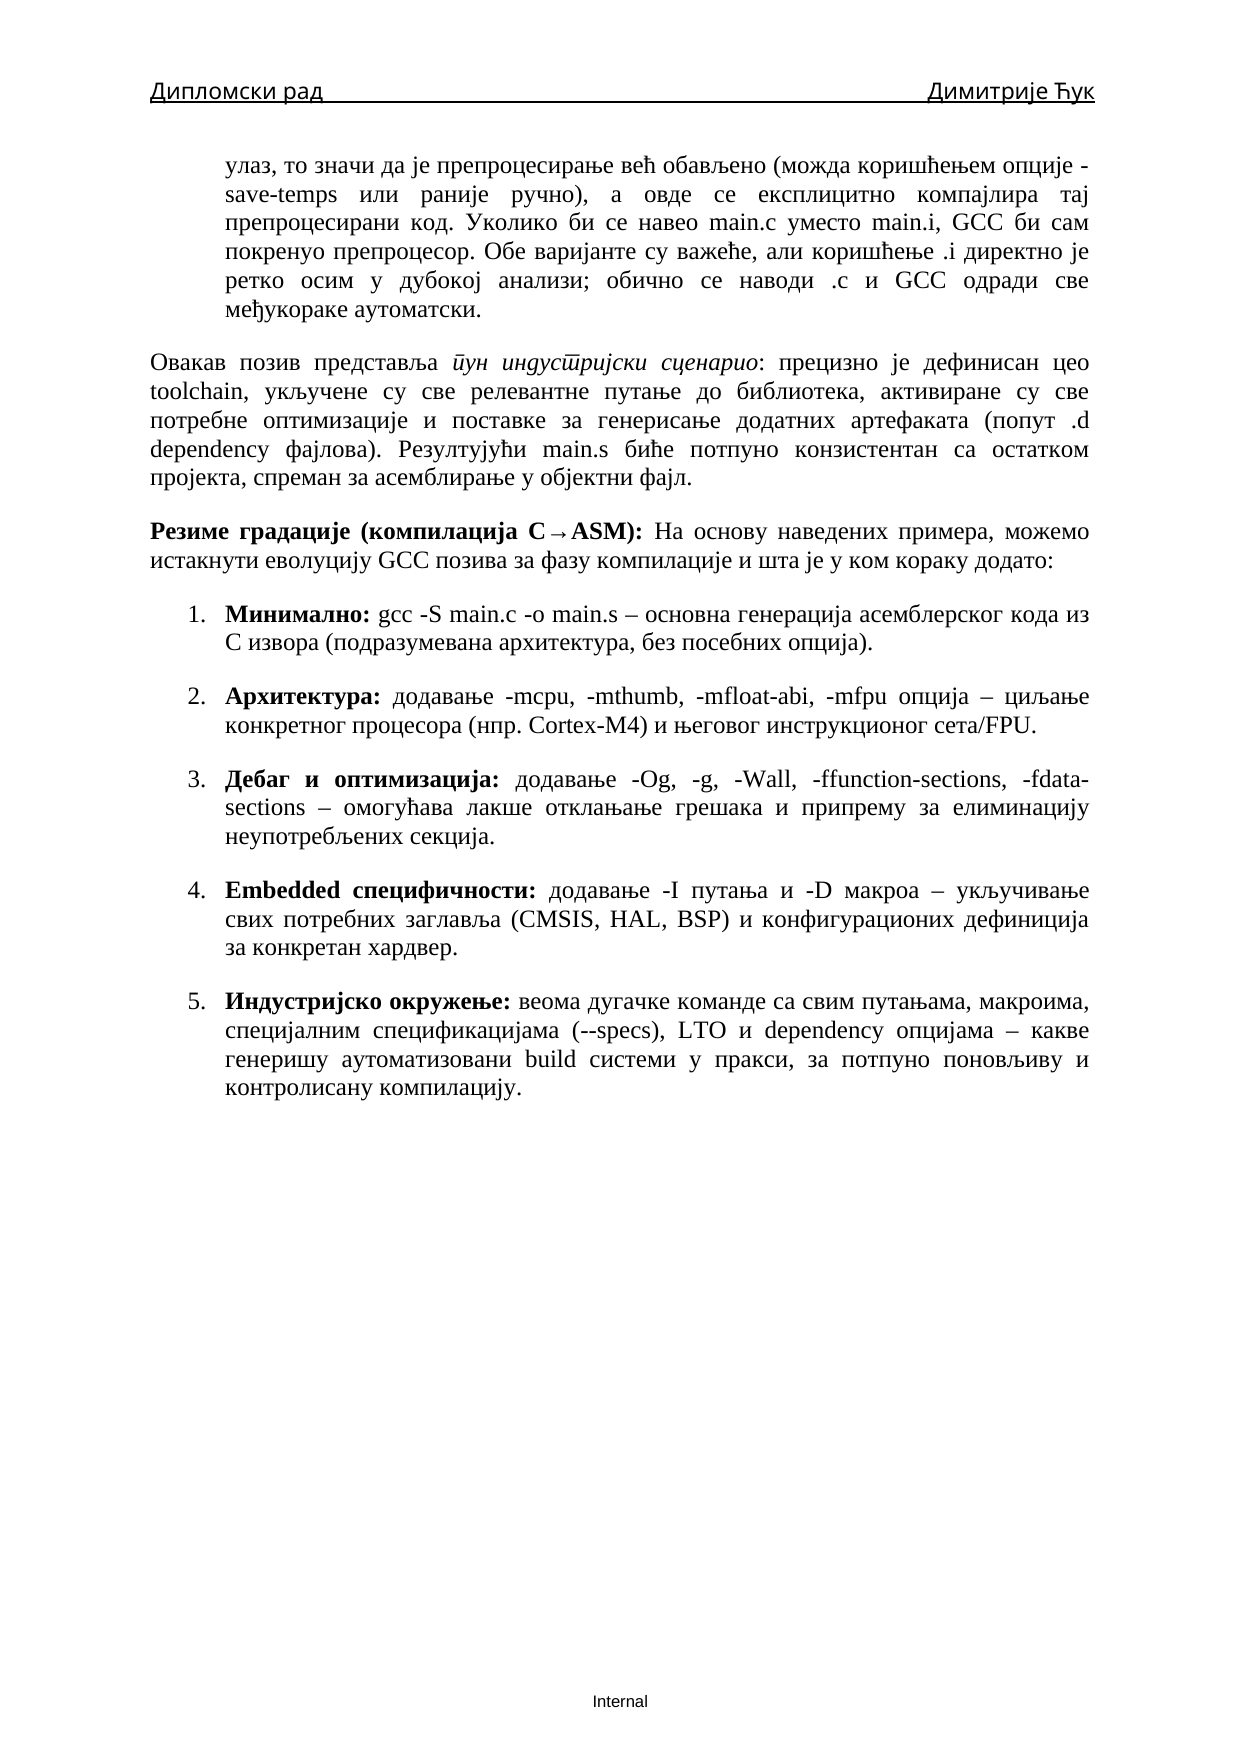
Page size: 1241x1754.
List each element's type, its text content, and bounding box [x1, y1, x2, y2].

list Embedded специфичности: додавање -I путања и -D макроа – укључивање свих потребних заглавља (CMSIS, HAL, BSP) и конфигурационих дефиниција за конкретан хардвер. [187, 875, 1090, 961]
text Резиме градације (компилација C→ASM): На основу наведених примера, можемо истакнути еволуцију GCC позива за фазу компилације и шта је у ком кораку додато: [150, 516, 1090, 574]
list Дебаг и оптимизација: додавање -Og, -g, -Wall, -ffunction-sections, -fdata-sections – омогућава лакше отклањање грешака и припрему за елиминацију неупотребљених секција. [187, 764, 1090, 850]
text Овакав позив представља пун индустријски сценарио: прецизно је дефинисан цео toolchain, укључене су све релевантне путање до библиотека, активиране су све потребне оптимизације и поставке за генерисање додатних артефаката (попут .d dependency фајлова). Резултујући main.s биће потпуно конзистентан са остатком пројекта, спреман за асемблирање у објектни фајл. [150, 347, 1090, 491]
list Архитектура: додавање -mcpu, -mthumb, -mfloat-abi, -mfpu опција – циљање конкретног процесора (нпр. Cortex-M4) и његовог инструкционог сета/FPU. [187, 681, 1090, 739]
list Индустријско окружење: веома дугачке команде са свим путањама, макроима, специјалним спецификацијама (--specs), LTO и dependency опцијама – какве генеришу аутоматизовани build системи у пракси, за потпуно поновљиву и контролисану компилацију. [187, 986, 1090, 1101]
list Минимално: gcc -S main.c -o main.s – основна генерација асемблерског кода из C извора (подразумевана архитектура, без посебних опција). [187, 599, 1090, 656]
